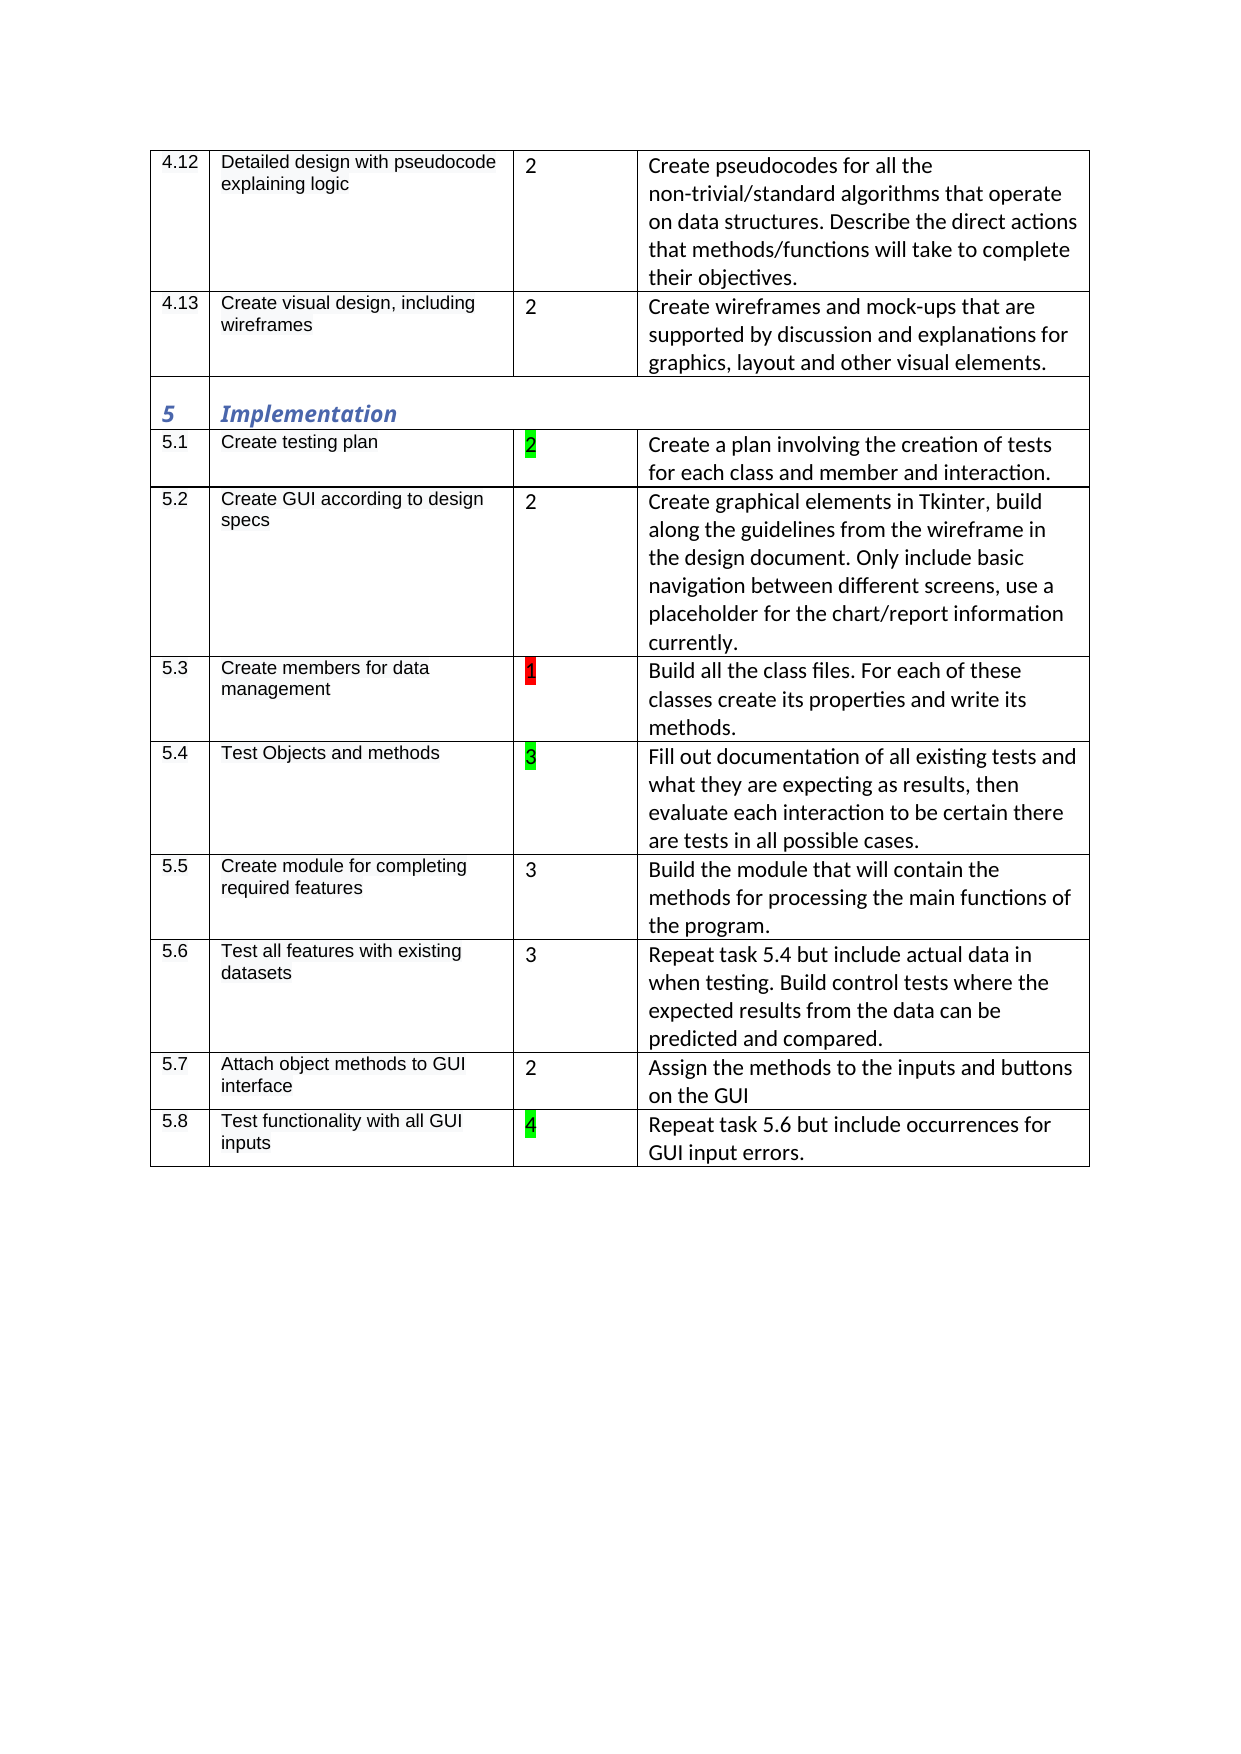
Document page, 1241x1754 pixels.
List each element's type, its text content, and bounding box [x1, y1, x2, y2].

table_cell 3 [514, 742, 637, 854]
table_cell 2 [514, 430, 637, 486]
table_cell Repeat task 5.4 but include actual data in when testing. Build control tests where the expected results from the data can be predicted and compared. [638, 940, 1089, 1052]
table_cell 5.3 [151, 657, 209, 741]
table_cell Create graphical elements in Tkinter, build along the guidelines from the wireframe in the design document. Only include basic navigation between different screens, use a placeholder for the chart/report information currently. [638, 488, 1089, 656]
table_cell 2 [514, 488, 637, 656]
table_cell 5.7 [151, 1053, 209, 1109]
table_cell 5.5 [151, 855, 209, 939]
table_cell Create pseudocodes for all the non-trivial/standard algorithms that operate on data structures. Describe the direct actions that methods/functions will take to complete their objectives. [638, 151, 1089, 291]
table_cell 1 [514, 657, 637, 741]
table_cell Create GUI according to design specs [210, 488, 513, 656]
table_cell Build all the class files. For each of these classes create its properties and write its methods. [638, 657, 1089, 741]
table_cell 4.12 [151, 151, 209, 291]
table_cell Create module for completing required features [210, 855, 513, 939]
table_cell 5 [151, 377, 209, 429]
table_cell 3 [514, 855, 637, 939]
table_cell Create visual design, including wireframes [210, 292, 513, 376]
table_cell Test Objects and methods [210, 742, 513, 854]
table_cell Create testing plan [210, 430, 513, 486]
table_cell Implementation [210, 377, 1089, 429]
table_cell 2 [514, 151, 637, 291]
table_cell 5.6 [151, 940, 209, 1052]
table_cell 2 [514, 1053, 637, 1109]
table_cell Build the module that will contain the methods for processing the main functions of the program. [638, 855, 1089, 939]
table_cell Detailed design with pseudocode explaining logic [210, 151, 513, 291]
table_cell Create a plan involving the creation of tests for each class and member and interaction. [638, 430, 1089, 486]
table_cell 5.8 [151, 1110, 209, 1166]
table_cell 5.4 [151, 742, 209, 854]
table_cell 4 [514, 1110, 637, 1166]
table_cell 5.1 [151, 430, 209, 486]
table_cell 3 [514, 940, 637, 1052]
table_cell Fill out documentation of all existing tests and what they are expecting as results, then evaluate each interaction to be certain there are tests in all possible cases. [638, 742, 1089, 854]
table_cell Create wireframes and mock-ups that are supported by discussion and explanations for graphics, layout and other visual elements. [638, 292, 1089, 376]
table_cell Test functionality with all GUI inputs [210, 1110, 513, 1166]
table_cell Assign the methods to the inputs and buttons on the GUI [638, 1053, 1089, 1109]
table_cell 5.2 [151, 488, 209, 656]
table_cell Test all features with existing datasets [210, 940, 513, 1052]
table_cell Attach object methods to GUI interface [210, 1053, 513, 1109]
table_cell Repeat task 5.6 but include occurrences for GUI input errors. [638, 1110, 1089, 1166]
table_cell 2 [514, 292, 637, 376]
table_cell 4.13 [151, 292, 209, 376]
table_cell Create members for data management [210, 657, 513, 741]
